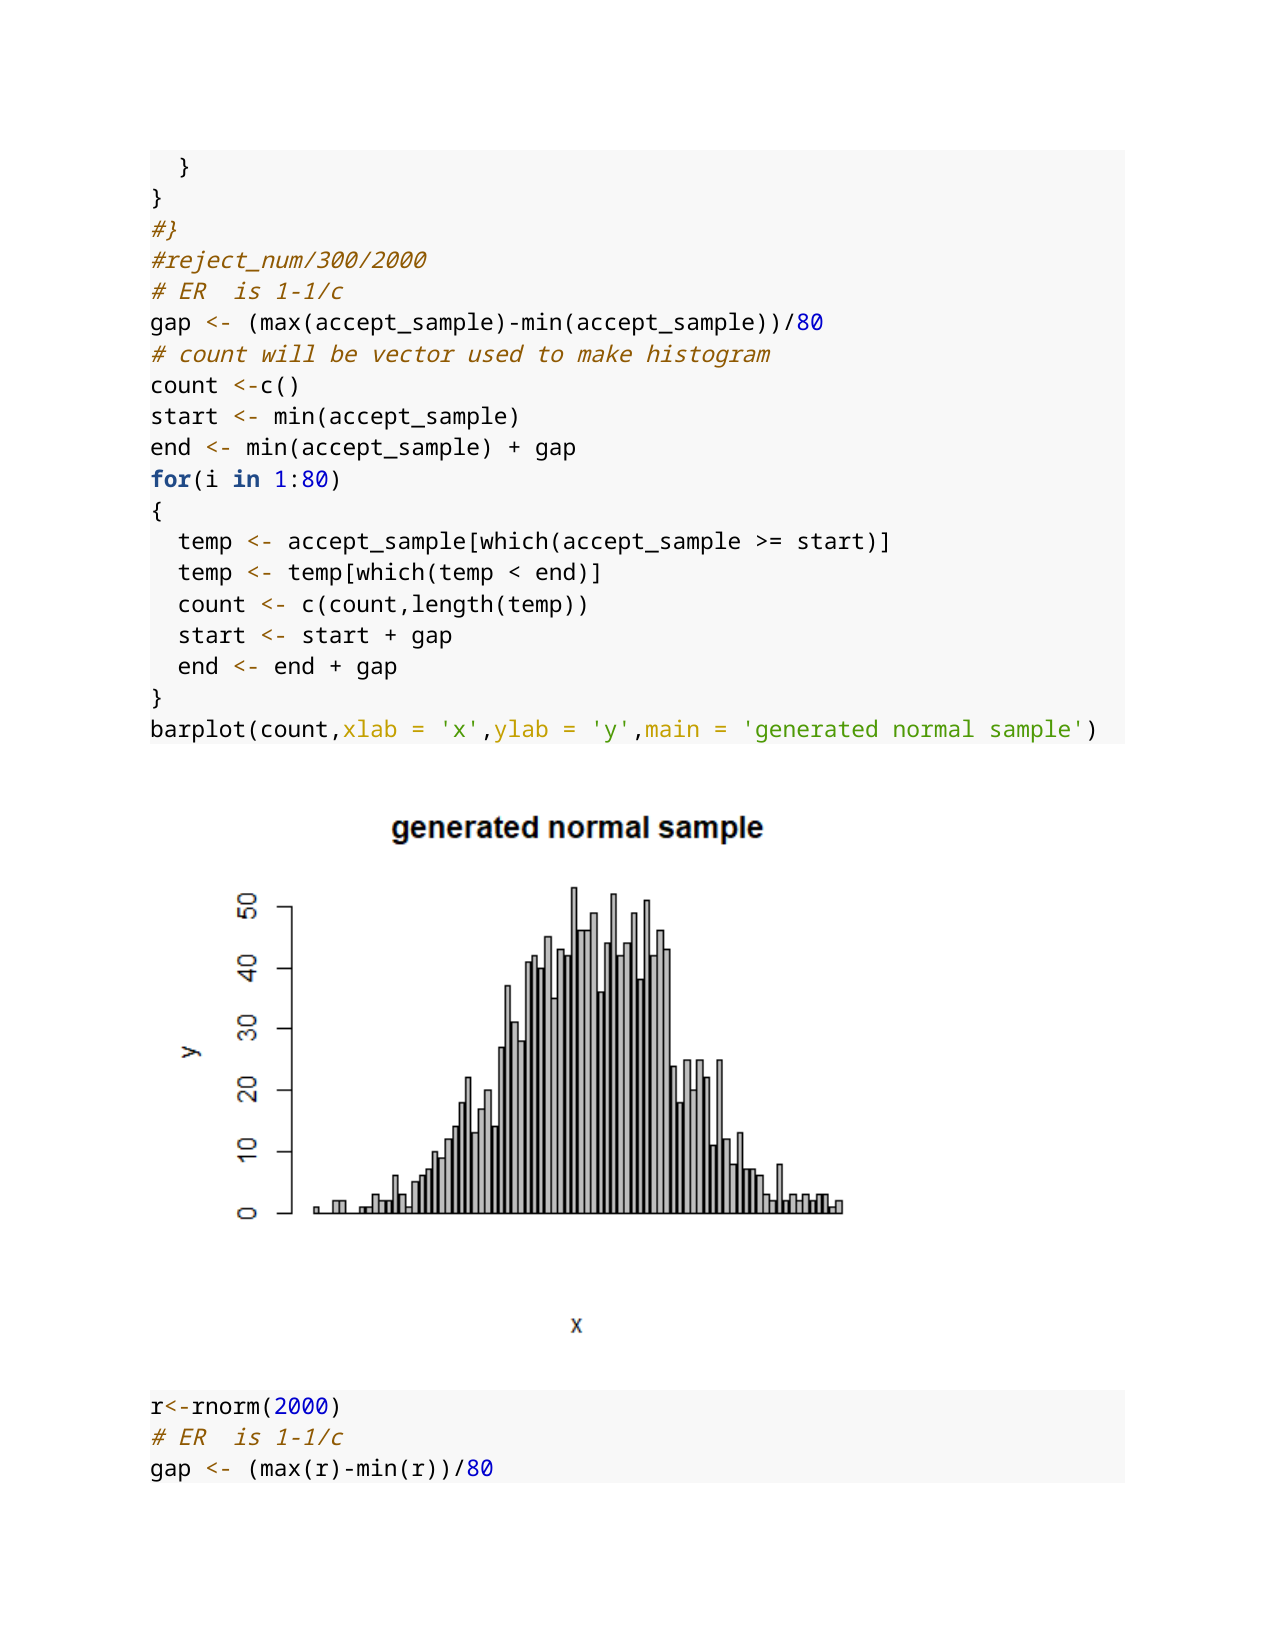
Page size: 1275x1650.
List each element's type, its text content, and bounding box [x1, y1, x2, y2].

picture [168, 764, 927, 1371]
